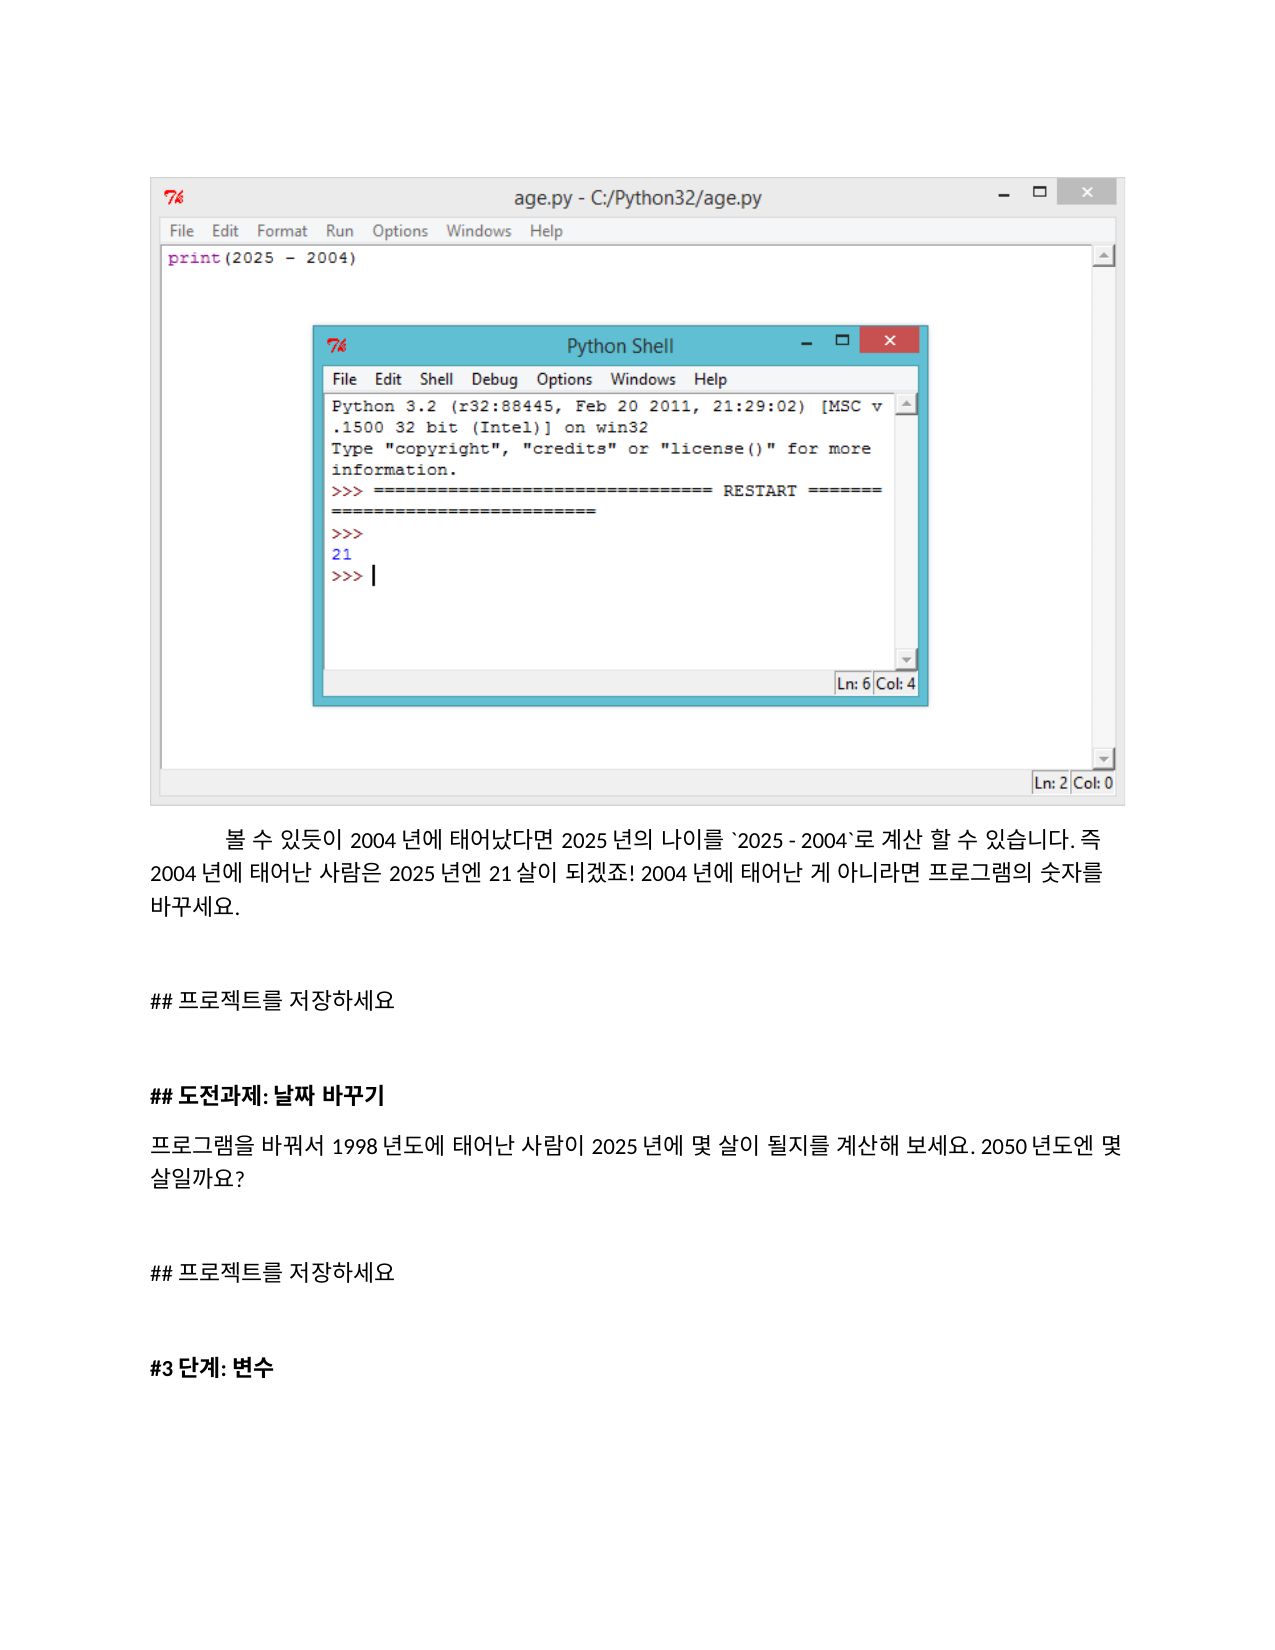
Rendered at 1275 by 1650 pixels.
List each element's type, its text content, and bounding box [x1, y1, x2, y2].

text 프로그램을 바꿔서 1998년도에 태어난 사람이 2025년에 몇 살이 될지를 계산해 보세요. 2050년도엔 몇 살일까요? [150, 1127, 1125, 1194]
text #3 단계: 변수 [150, 1350, 1125, 1383]
text ## 도전과제: 날짜 바꾸기 [150, 1078, 1125, 1111]
text ## 프로젝트를 저장하세요 [150, 983, 1125, 1016]
text ## 프로젝트를 저장하세요 [150, 1255, 1125, 1288]
text 볼 수 있듯이 2004년에 태어났다면 2025년의 나이를 `2025 - 2004`로 계산 할 수 있습니다. 즉 2004년에 태어난 사람은 2025년엔 21살이 되겠죠! 2004년에 태어난 게 아니라면 프로그램의 숫자를 바꾸세요. [150, 822, 1125, 922]
picture [150, 177, 1125, 806]
